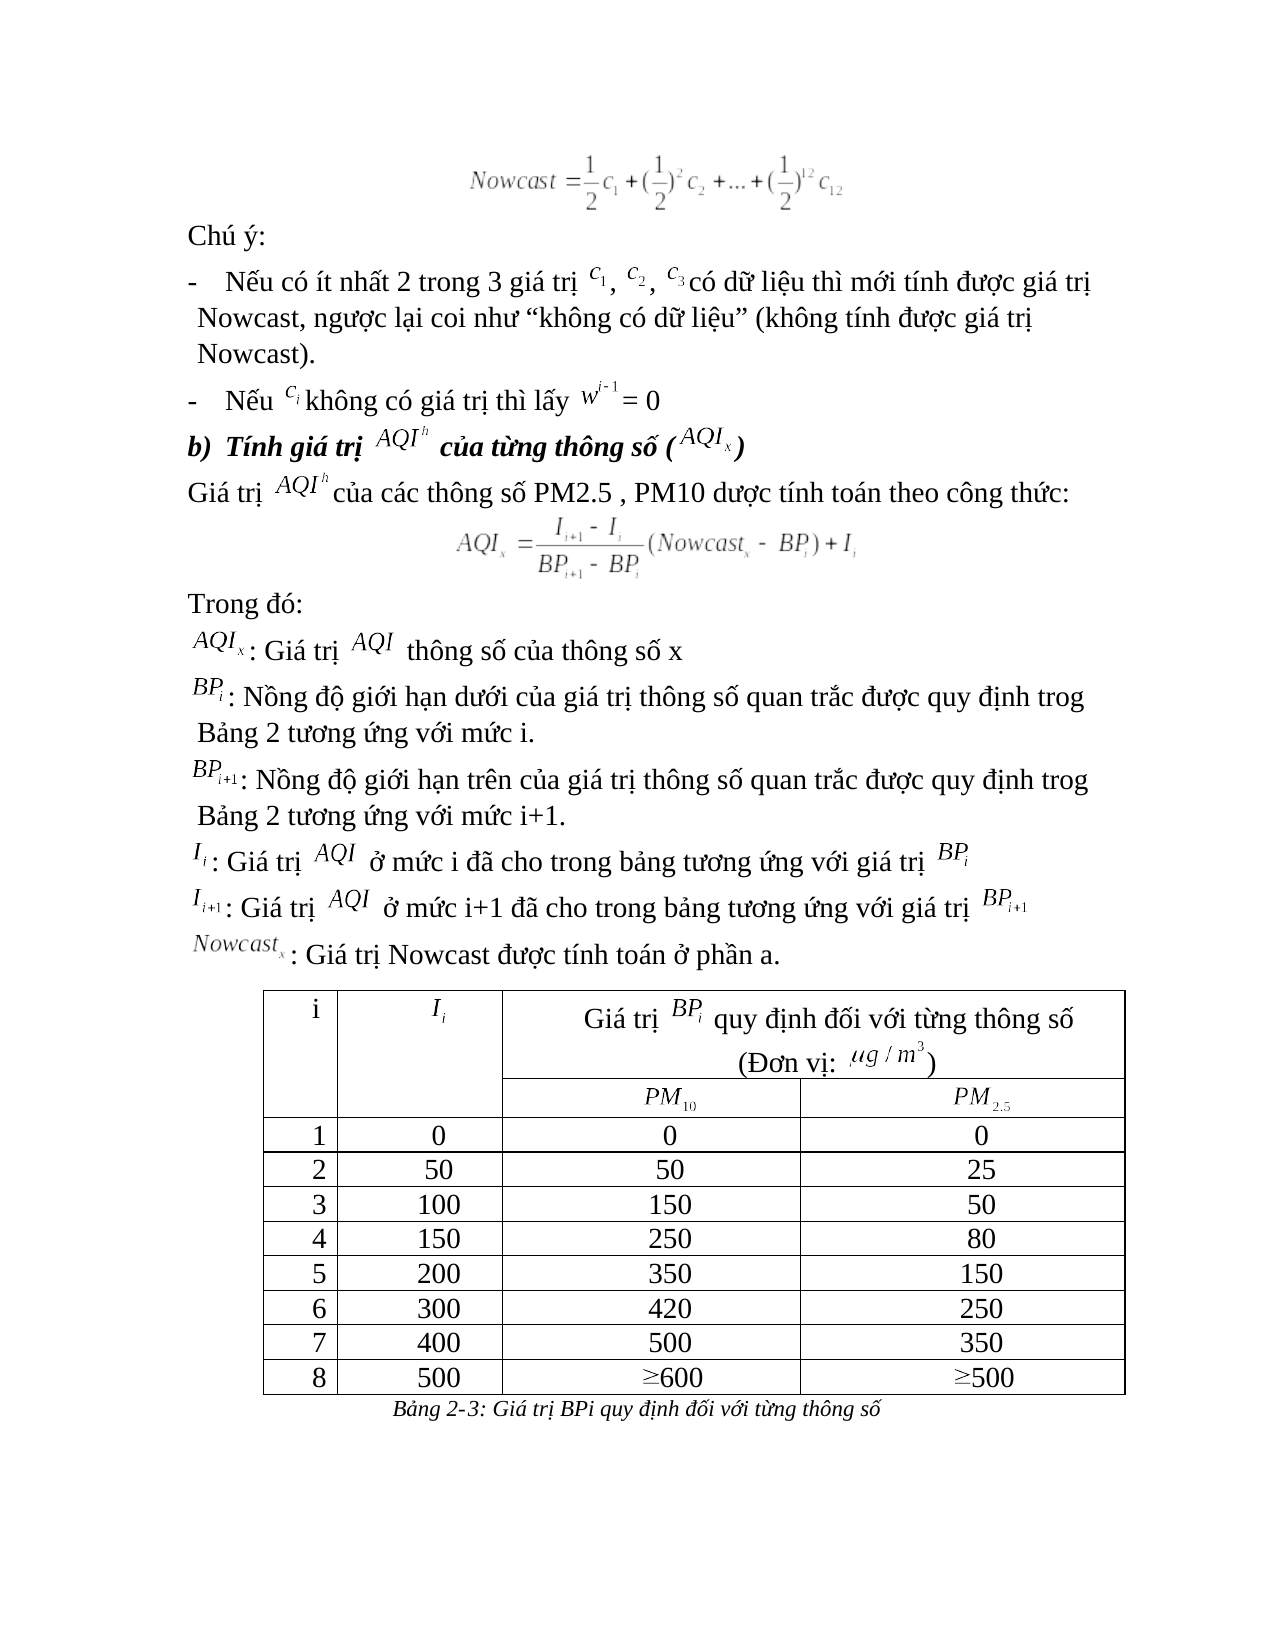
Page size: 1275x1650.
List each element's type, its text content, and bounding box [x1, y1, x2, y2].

table_cell 300 [338, 1291, 502, 1324]
table_cell 25 [801, 1153, 1124, 1186]
table_cell 500 [801, 1360, 1124, 1393]
table_cell 400 [338, 1325, 502, 1359]
table_cell 420 [503, 1291, 800, 1324]
table_cell 600 [503, 1360, 800, 1393]
table_cell 100 [338, 1187, 502, 1221]
table_cell 2 [264, 1153, 337, 1186]
table_cell 200 [338, 1256, 502, 1290]
table_cell 3 [264, 1187, 337, 1221]
table_cell 50 [801, 1187, 1124, 1221]
table_cell 5 [264, 1256, 337, 1290]
table_cell 4 [264, 1222, 337, 1255]
list Chú ý: [187, 218, 1125, 251]
list Nếu không có giá trị thì lấy = 0 [187, 372, 1125, 416]
list : Giá trị ở mức i+1 đã cho trong bảng tương ứng với giá trị [187, 880, 1125, 924]
table_cell [801, 1079, 1124, 1117]
table_cell 80 [801, 1222, 1124, 1255]
table_cell 150 [801, 1256, 1124, 1290]
table_cell 250 [801, 1291, 1124, 1324]
list : Giá trị Nowcast được tính toán ở phần a. [187, 927, 1125, 971]
table_cell 0 [503, 1118, 800, 1151]
table_cell 350 [801, 1325, 1124, 1359]
list : Nồng độ giới hạn trên của giá trị thông số quan trắc được quy định trog Bảng 2 tương ứng với mức i+1. [187, 752, 1125, 831]
list Trong đó: [187, 587, 1125, 620]
list Tính giá trị của từng thông số () [187, 419, 1125, 462]
list : Giá trị thông số của thông số x [187, 623, 1125, 666]
table_cell 0 [338, 1118, 502, 1151]
table_cell [264, 1078, 337, 1117]
table_cell 50 [338, 1153, 502, 1186]
list : Nồng độ giới hạn dưới của giá trị thông số quan trắc được quy định trog Bảng 2 tương ứng với mức i. [187, 669, 1125, 749]
table_header i [264, 991, 337, 1078]
table_cell 500 [338, 1360, 502, 1393]
list : Giá trị ở mức i đã cho trong bảng tương ứng với giá trị [187, 834, 1125, 878]
table_cell [503, 1079, 800, 1117]
list Nếu có ít nhất 2 trong 3 giá trị , , có dữ liệu thì mới tính được giá trị Nowcast, ngược lại coi như “không có dữ liệu” (không tính được giá trị Nowcast). [187, 254, 1125, 370]
table_cell 500 [503, 1325, 800, 1359]
table_cell 6 [264, 1291, 337, 1324]
table_cell 350 [503, 1256, 800, 1290]
list Giá trị của các thông số PM2.5 , PM10 dược tính toán theo công thức: [187, 465, 1125, 509]
table_cell 8 [264, 1360, 337, 1393]
table_cell [338, 1078, 502, 1117]
table_cell 7 [264, 1325, 337, 1359]
table_cell 250 [503, 1222, 800, 1255]
table_header [338, 991, 502, 1078]
table_cell 150 [503, 1187, 800, 1221]
table_cell 1 [264, 1118, 337, 1151]
table_cell 50 [503, 1153, 800, 1186]
table_header Giá trị quy định đối với từng thông số (Đơn vị: ) [503, 991, 1124, 1078]
table_cell 0 [801, 1118, 1124, 1151]
table_cell 150 [338, 1222, 502, 1255]
